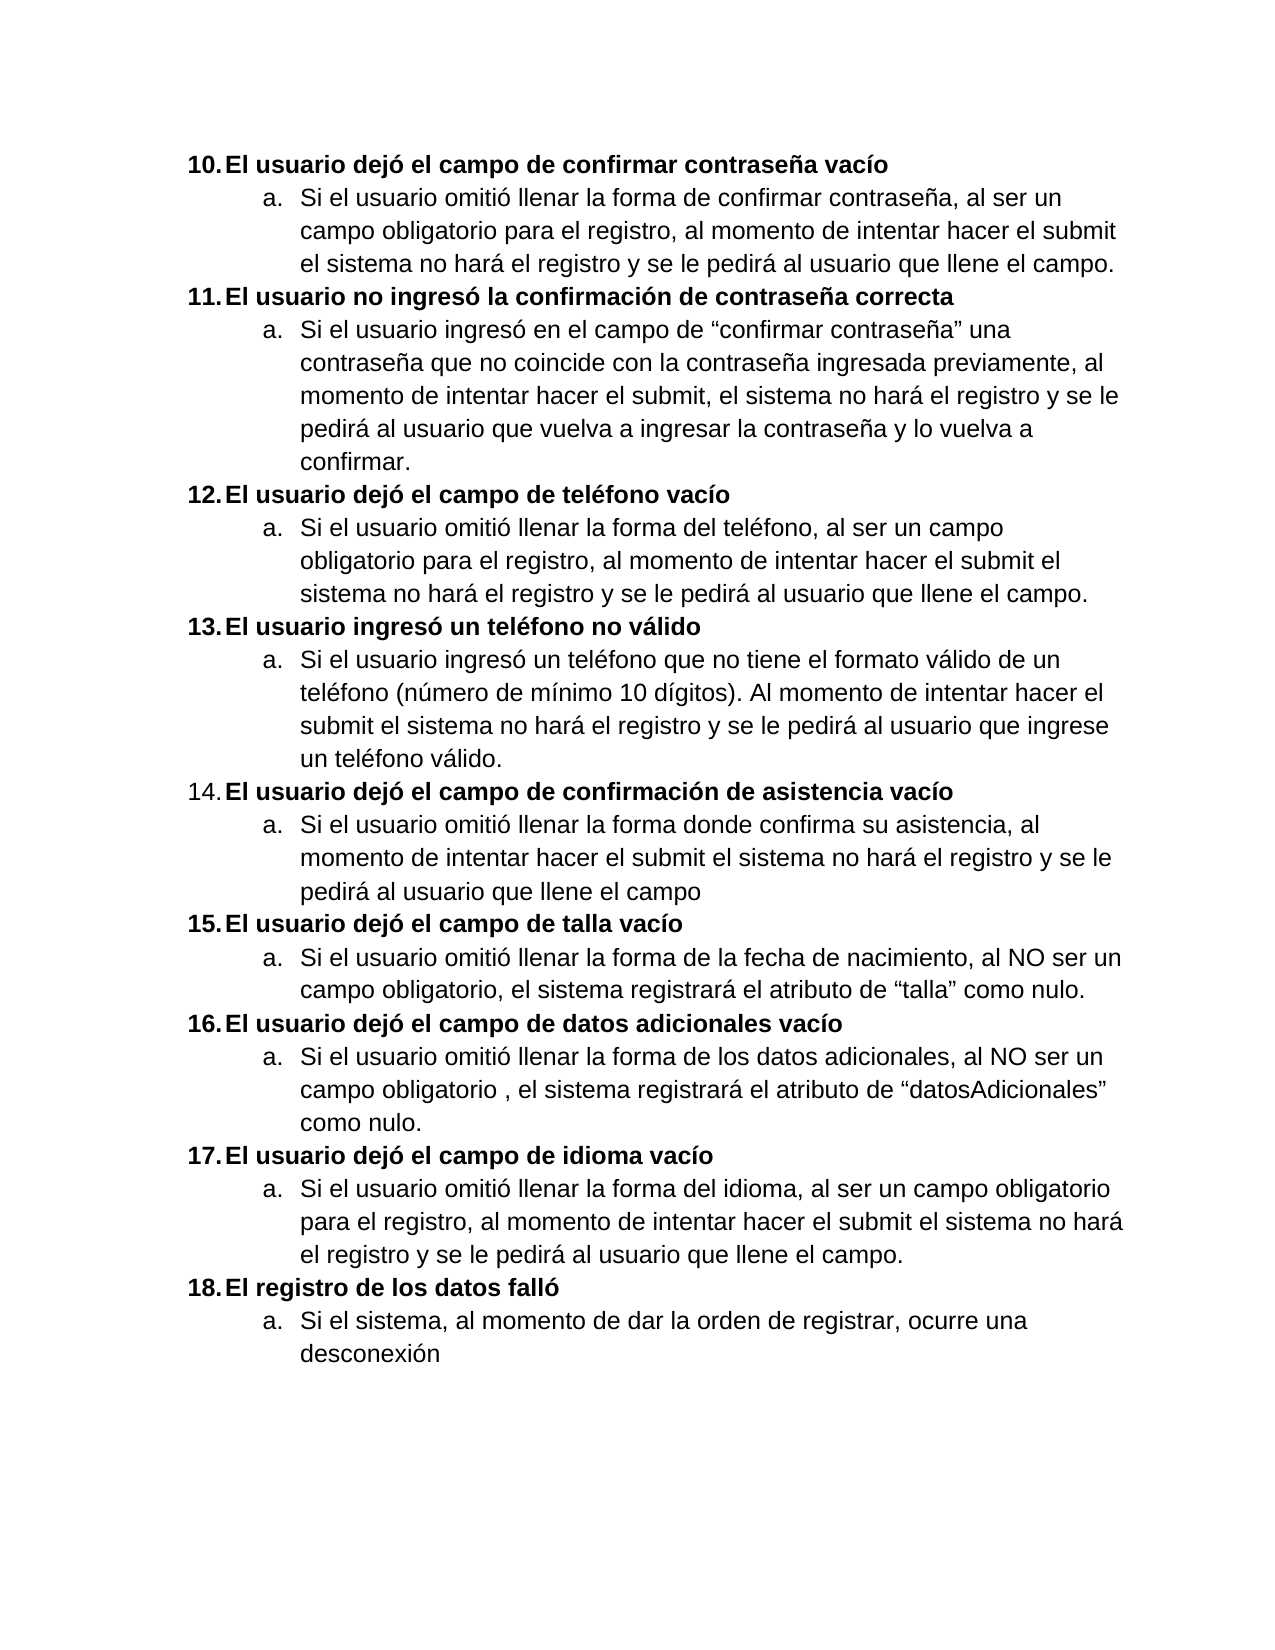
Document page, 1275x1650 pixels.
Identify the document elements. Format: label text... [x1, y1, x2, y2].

list El usuario dejó el campo de confirmación de asistencia vacío [187, 777, 1125, 806]
list El usuario dejó el campo de confirmar contraseña vacío [187, 150, 1125, 179]
list Si el usuario omitió llenar la forma de los datos adicionales, al NO ser un campo obligatorio , el sistema registrará el atributo de “datosAdicionales” como nulo. [262, 1042, 1125, 1136]
list El usuario no ingresó la confirmación de contraseña correcta [187, 282, 1125, 311]
list El usuario dejó el campo de talla vacío [187, 909, 1125, 938]
list Si el sistema, al momento de dar la orden de registrar, ocurre una desconexión [262, 1306, 1125, 1367]
list El usuario dejó el campo de datos adicionales vacío [187, 1008, 1125, 1037]
list Si el usuario omitió llenar la forma donde confirma su asistencia, al momento de intentar hacer el submit el sistema no hará el registro y se le pedirá al usuario que llene el campo [262, 810, 1125, 905]
list El usuario dejó el campo de teléfono vacío [187, 480, 1125, 509]
list Si el usuario omitió llenar la forma del idioma, al ser un campo obligatorio para el registro, al momento de intentar hacer el submit el sistema no hará el registro y se le pedirá al usuario que llene el campo. [262, 1174, 1125, 1268]
list El usuario ingresó un teléfono no válido [187, 612, 1125, 641]
list Si el usuario omitió llenar la forma de la fecha de nacimiento, al NO ser un campo obligatorio, el sistema registrará el atributo de “talla” como nulo. [262, 942, 1125, 1004]
list El usuario dejó el campo de idioma vacío [187, 1141, 1125, 1169]
list Si el usuario ingresó en el campo de “confirmar contraseña” una contraseña que no coincide con la contraseña ingresada previamente, al momento de intentar hacer el submit, el sistema no hará el registro y se le pedirá al usuario que vuelva a ingresar la contraseña y lo vuelva a confirmar. [262, 315, 1125, 476]
list Si el usuario omitió llenar la forma de confirmar contraseña, al ser un campo obligatorio para el registro, al momento de intentar hacer el submit el sistema no hará el registro y se le pedirá al usuario que llene el campo. [262, 183, 1125, 278]
list El registro de los datos falló [187, 1273, 1125, 1301]
list Si el usuario ingresó un teléfono que no tiene el formato válido de un teléfono (número de mínimo 10 dígitos). Al momento de intentar hacer el submit el sistema no hará el registro y se le pedirá al usuario que ingrese un teléfono válido. [262, 645, 1125, 773]
list Si el usuario omitió llenar la forma del teléfono, al ser un campo obligatorio para el registro, al momento de intentar hacer el submit el sistema no hará el registro y se le pedirá al usuario que llene el campo. [262, 513, 1125, 608]
